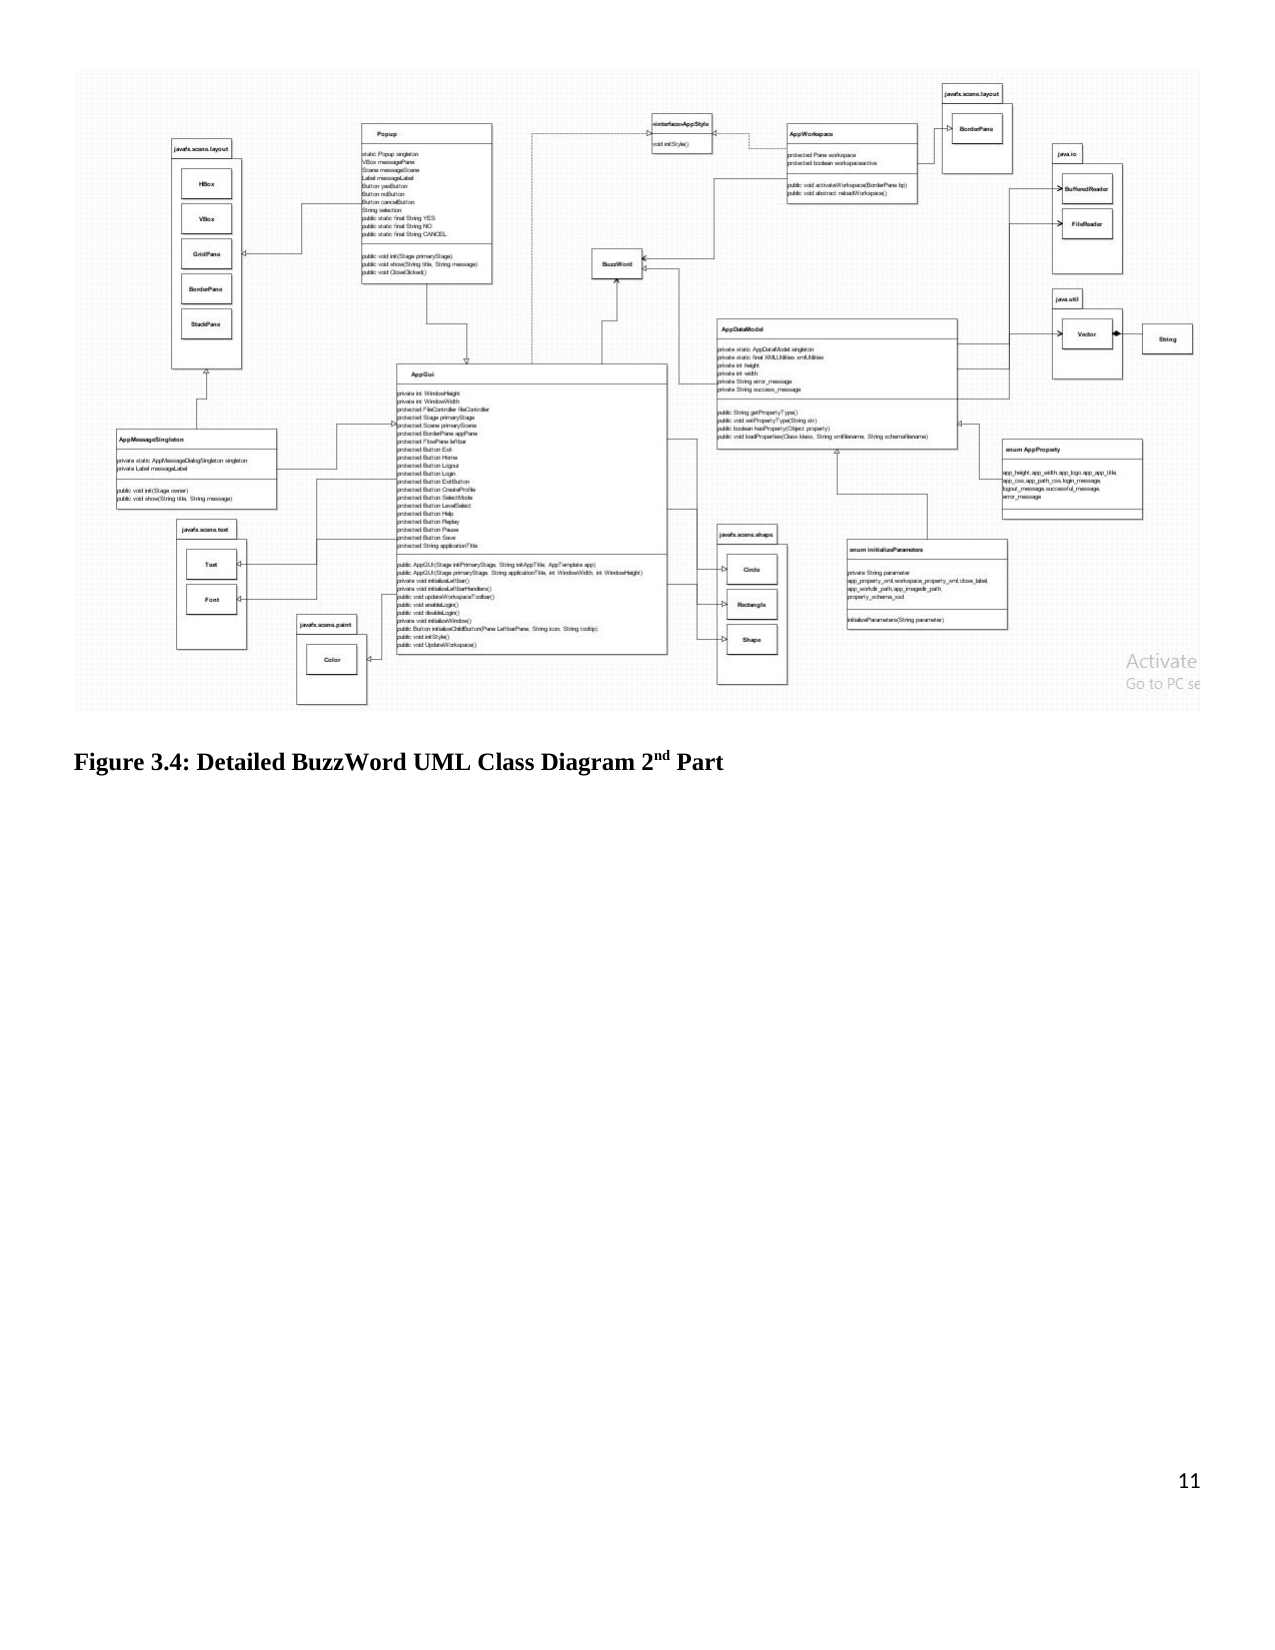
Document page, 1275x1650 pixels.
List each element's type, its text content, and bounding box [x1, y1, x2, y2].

text Figure 3.4: Detailed BuzzWord UML Class Diagram 2nd Part [73, 747, 1200, 776]
picture [75, 69, 1201, 713]
